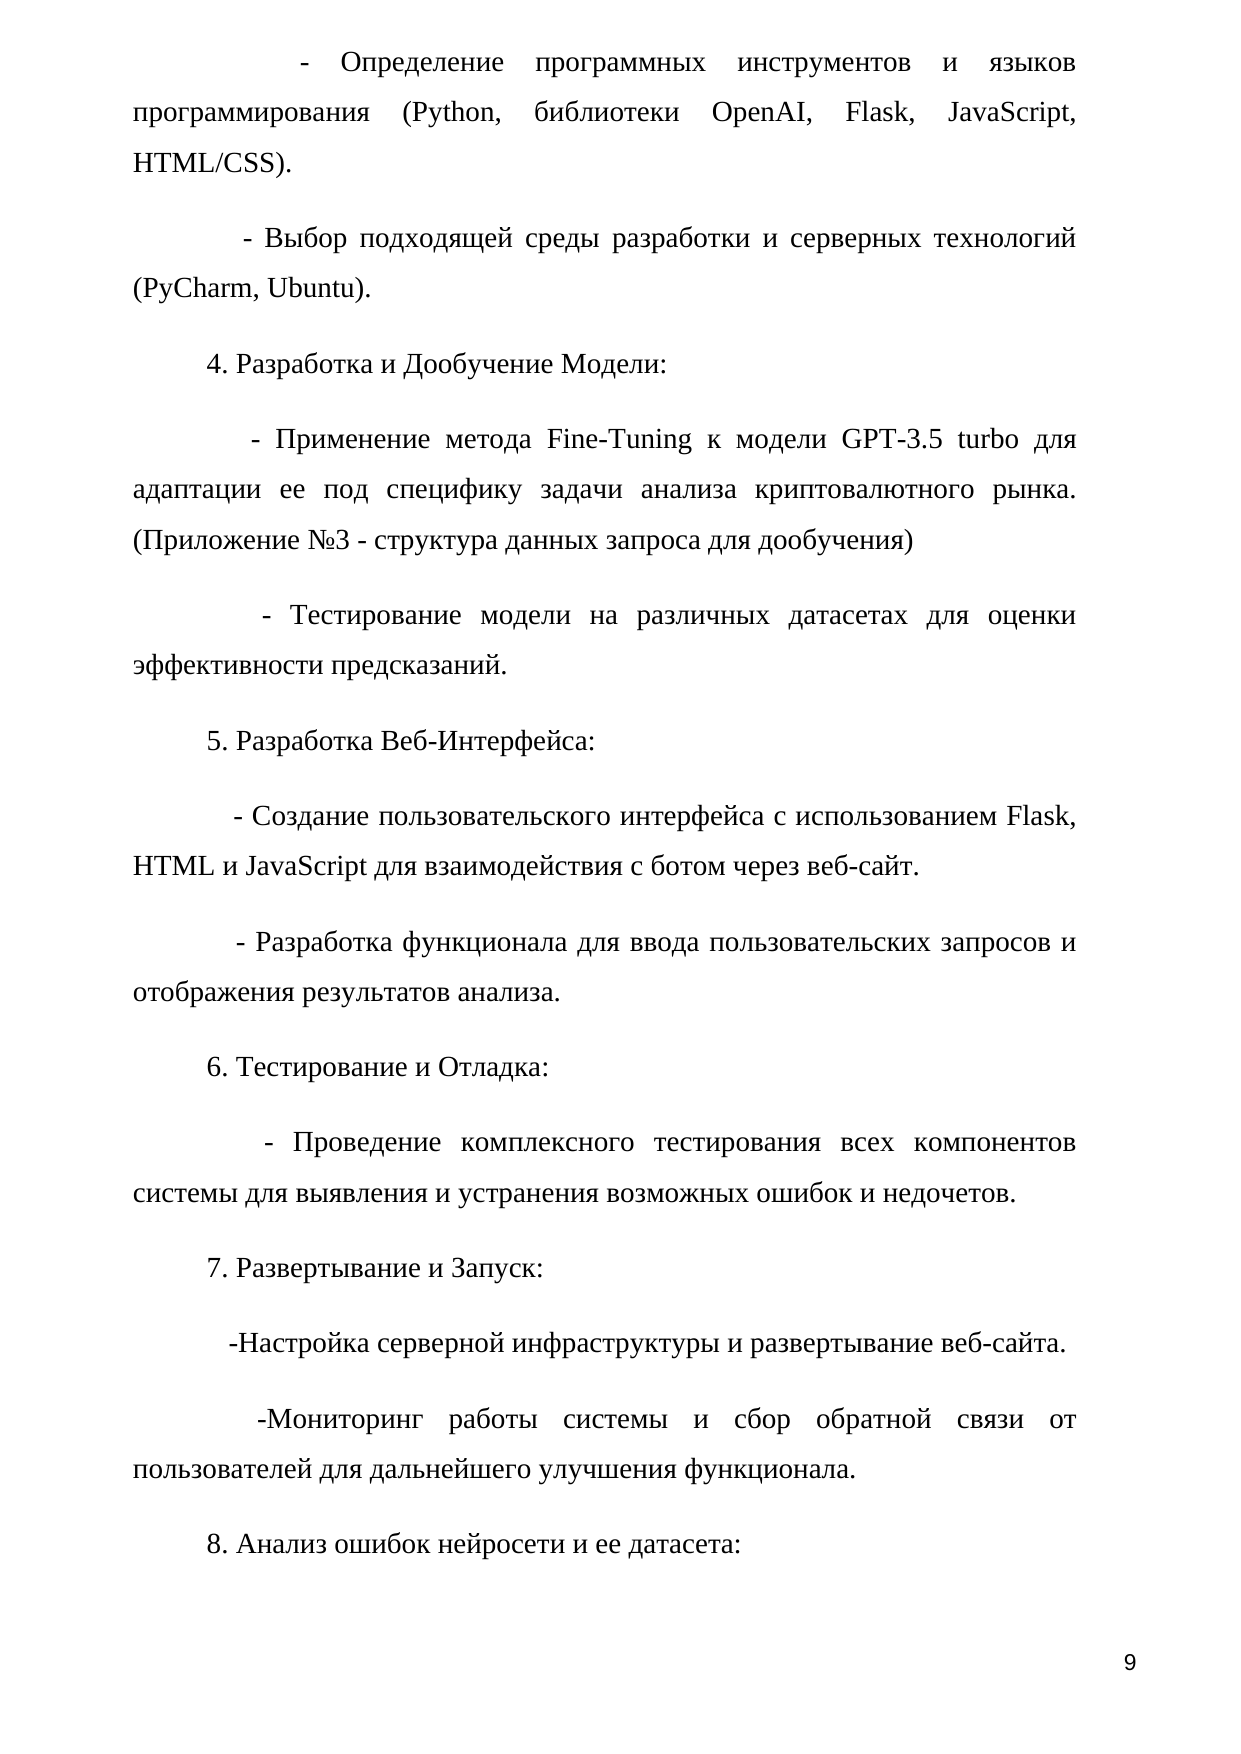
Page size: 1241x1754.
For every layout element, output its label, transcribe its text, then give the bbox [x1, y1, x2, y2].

text -Настройка серверной инфраструктуры и развертывание веб-сайта. [133, 1326, 1077, 1359]
text - Тестирование модели на различных датасетах для оценки эффективности предсказаний. [133, 597, 1077, 681]
text -Мониторинг работы системы и сбор обратной связи от пользователей для дальнейшего улучшения функционала. [133, 1401, 1077, 1485]
text - Разработка функционала для ввода пользовательских запросов и отображения результатов анализа. [133, 924, 1077, 1007]
text 5. Разработка Веб-Интерфейса: [133, 723, 1077, 756]
text 6. Тестирование и Отладка: [133, 1049, 1077, 1083]
text - Применение метода Fine-Tuning к модели GPT-3.5 turbo для адаптации ее под специфику задачи анализа криптовалютного рынка. (Приложение №3 - структура данных запроса для дообучения) [133, 421, 1077, 555]
text - Определение программных инструментов и языков программирования (Python, библиотеки OpenAI, Flask, JavaScript, HTML/CSS). [133, 44, 1077, 178]
text - Создание пользовательского интерфейса с использованием Flask, HTML и JavaScript для взаимодействия с ботом через веб-сайт. [133, 798, 1077, 882]
text 8. Анализ ошибок нейросети и ее датасета: [133, 1526, 1077, 1560]
text 7. Развертывание и Запуск: [133, 1250, 1077, 1284]
text - Выбор подходящей среды разработки и серверных технологий (PyCharm, Ubuntu). [133, 220, 1077, 304]
text - Проведение комплексного тестирования всех компонентов системы для выявления и устранения возможных ошибок и недочетов. [133, 1124, 1077, 1208]
text 4. Разработка и Дообучение Модели: [133, 346, 1077, 379]
